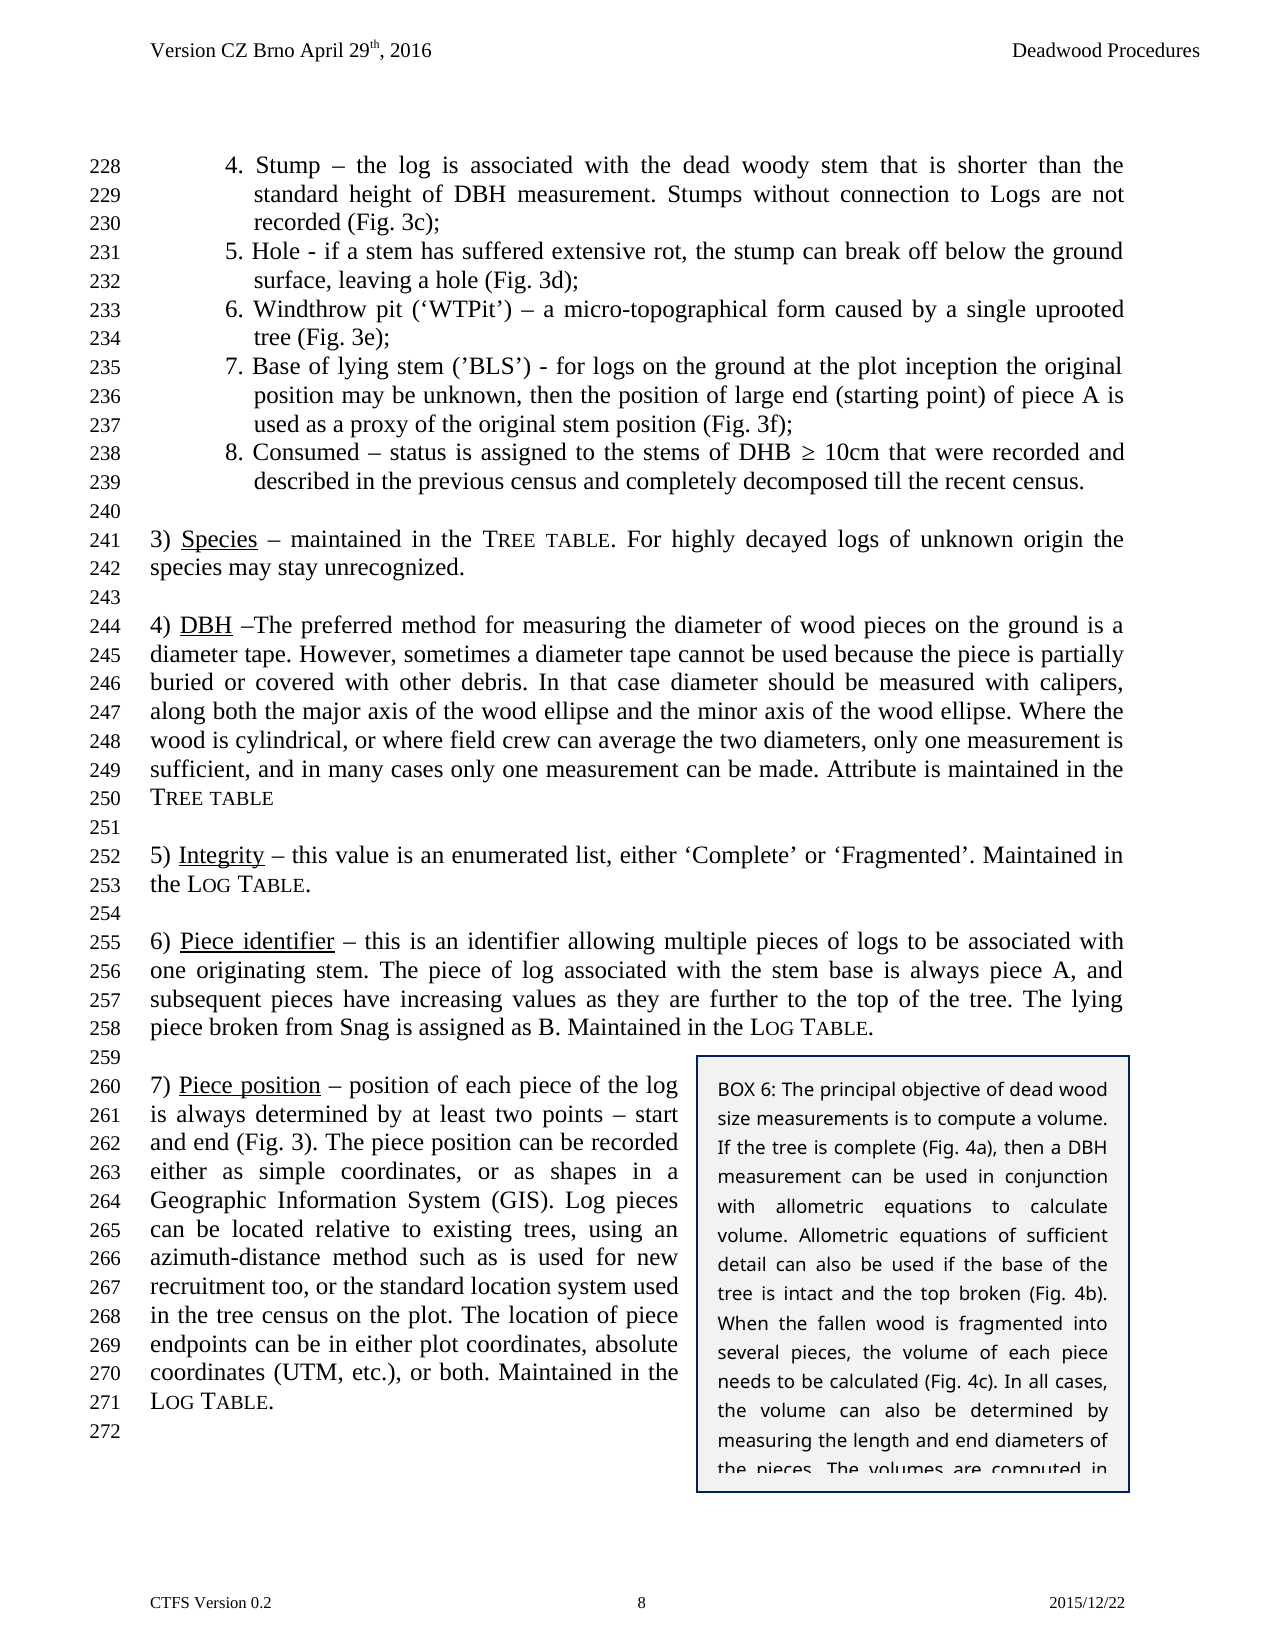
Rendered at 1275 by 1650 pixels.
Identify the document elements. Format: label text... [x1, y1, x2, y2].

text 6) Piece identifier – this is an identifier allowing multiple pieces of logs to be associated with one originating stem. The piece of log associated with the stem base is always piece A, and subsequent pieces have increasing values as they are further to the top of the tree. The lying piece broken from Snag is assigned as B. Maintained in the Log Table. [150, 926, 1125, 1041]
text 8. Consumed – status is assigned to the stems of DHB ≥ 10cm that were recorded and described in the previous census and completely decomposed till the recent census. [225, 437, 1125, 495]
text 5) Integrity – this value is an enumerated list, either ‘Complete’ or ‘Fragmented’. Maintained in the Log Table. [150, 840, 1125, 897]
text 3) Species – maintained in the Tree table. For highly decayed logs of unknown origin the species may stay unrecognized. [150, 524, 1125, 581]
text 7) Piece position – position of each piece of the log is always determined by at least two points – start and end (Fig. 3). The piece position can be recorded either as simple coordinates, or as shapes in a Geographic Information System (GIS). Log pieces can be located relative to existing trees, using an azimuth-distance method such as is used for new recruitment too, or the standard location system used in the tree census on the plot. The location of piece endpoints can be in either plot coordinates, absolute coordinates (UTM, etc.), or both. Maintained in the Log Table. [150, 1070, 696, 1415]
text 7. Base of lying stem (’BLS’) - for logs on the ground at the plot inception the original position may be unknown, then the position of large end (starting point) of piece A is used as a proxy of the original stem position (Fig. 3f); [225, 351, 1125, 437]
text 6. Windthrow pit (‘WTPit’) – a micro-topographical form caused by a single uprooted tree (Fig. 3e); [225, 294, 1125, 351]
text 4. Stump – the log is associated with the dead woody stem that is shorter than the standard height of DBH measurement. Stumps without connection to Logs are not recorded (Fig. 3c); [225, 150, 1125, 236]
text 4) DBH –The preferred method for measuring the diameter of wood pieces on the ground is a diameter tape. However, sometimes a diameter tape cannot be used because the piece is partially buried or covered with other debris. In that case diameter should be measured with calipers, along both the major axis of the wood ellipse and the minor axis of the wood ellipse. Where the wood is cylindrical, or where field crew can average the two diameters, only one measurement is sufficient, and in many cases only one measurement can be made. Attribute is maintained in the Tree table [150, 610, 1125, 811]
text 5. Hole - if a stem has suffered extensive rot, the stump can break off below the ground surface, leaving a hole (Fig. 3d); [225, 236, 1125, 294]
